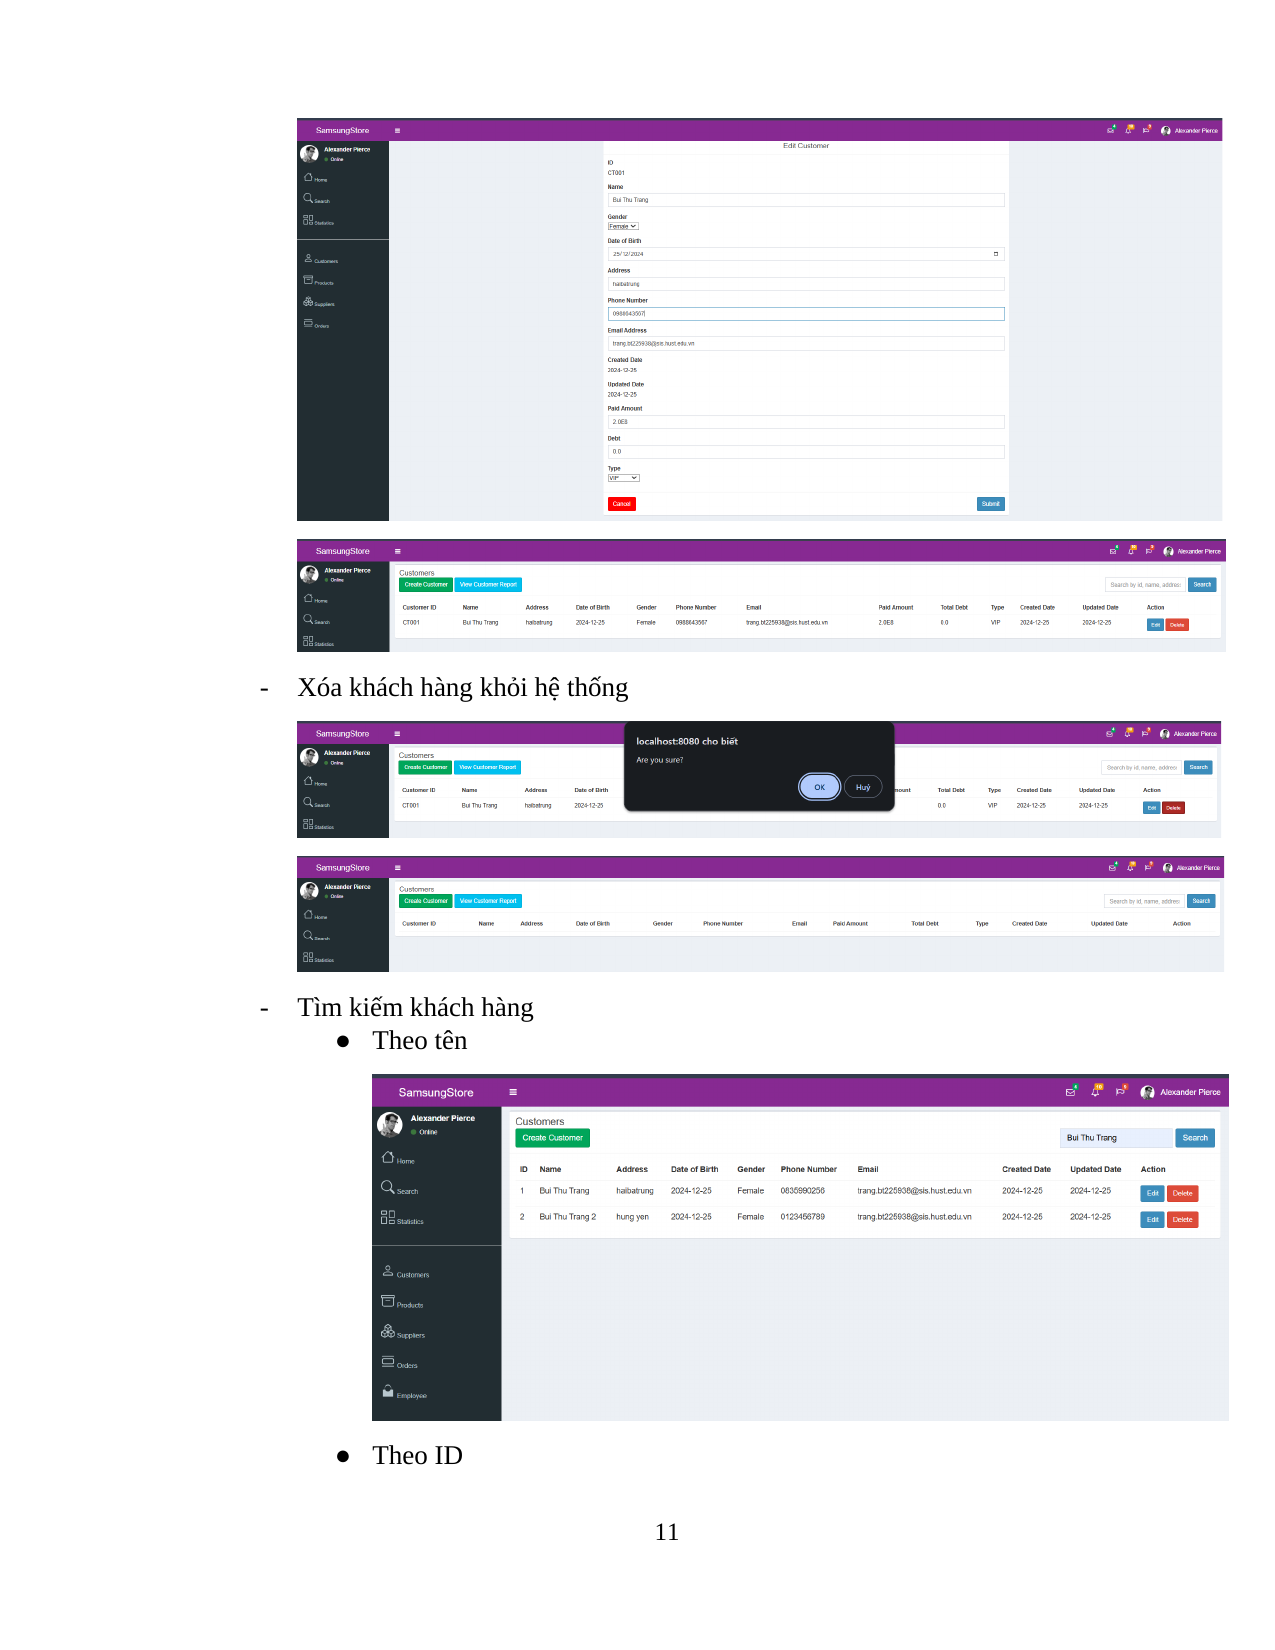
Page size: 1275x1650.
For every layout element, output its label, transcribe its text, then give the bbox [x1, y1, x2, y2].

list Theo ID [334, 1439, 1186, 1471]
picture [297, 118, 1223, 521]
picture [297, 856, 1225, 972]
picture [297, 721, 1222, 838]
picture [372, 1074, 1229, 1421]
picture [297, 539, 1226, 652]
list Xóa khách hàng khỏi hệ thống [259, 671, 1186, 702]
list Tìm kiếm khách hàng [259, 991, 1186, 1022]
list Theo tên [334, 1024, 1186, 1056]
